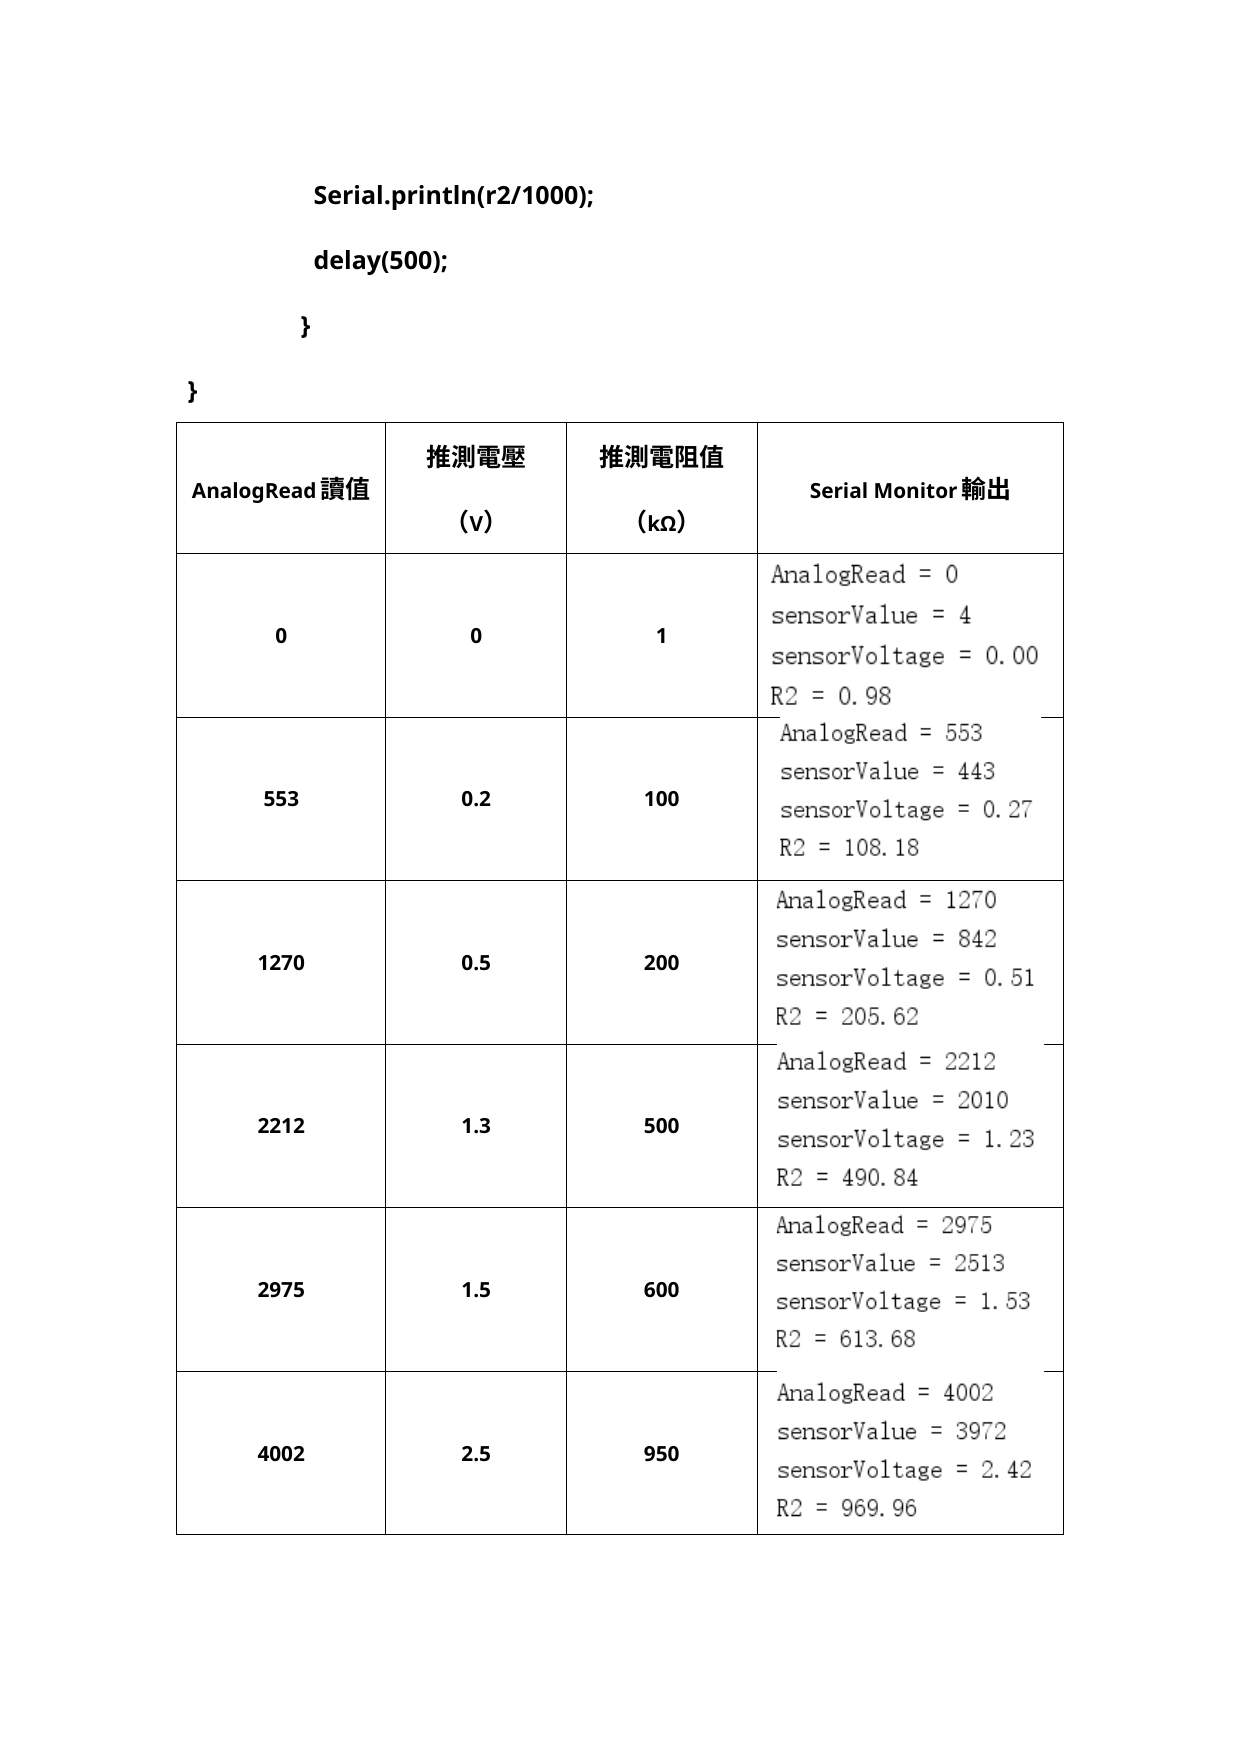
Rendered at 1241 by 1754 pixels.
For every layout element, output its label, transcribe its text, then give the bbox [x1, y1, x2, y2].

table_header AnalogRead讀值 [177, 423, 385, 553]
text delay(500); [287, 227, 1053, 292]
table_cell 553 [177, 718, 385, 880]
table_header 推測電阻值 （kΩ） [567, 423, 757, 553]
table_cell [758, 718, 1063, 880]
table_cell [758, 1372, 1063, 1534]
table_cell 200 [567, 881, 757, 1044]
table_cell [758, 1045, 1063, 1207]
text Serial.println(r2/1000); [287, 162, 1053, 227]
table_cell 1.3 [386, 1045, 566, 1207]
table_cell 0 [177, 554, 385, 717]
table_cell [758, 1208, 1063, 1371]
picture [776, 1208, 1045, 1357]
table_cell 500 [567, 1045, 757, 1207]
table_cell [758, 554, 770, 717]
table_cell 4002 [177, 1372, 385, 1534]
table_header 推測電壓（V） [386, 423, 566, 553]
table_header Serial Monitor輸出 [758, 423, 1063, 553]
picture [770, 554, 1051, 863]
table_cell 0 [386, 554, 566, 717]
table_cell 0.5 [386, 881, 566, 1044]
table_cell 1 [567, 554, 757, 717]
table_cell 2212 [177, 1045, 385, 1207]
table_cell 1.5 [386, 1208, 566, 1371]
table_cell 950 [567, 1372, 757, 1534]
text } [287, 292, 1053, 357]
table_cell [758, 881, 1063, 1044]
table_cell 0.2 [386, 718, 566, 880]
picture [776, 1044, 1045, 1196]
table_cell 1270 [177, 881, 385, 1044]
picture [776, 881, 1045, 1035]
table_cell [1051, 554, 1063, 717]
table_cell 100 [567, 718, 757, 880]
table_cell 2.5 [386, 1372, 566, 1534]
table_cell 600 [567, 1208, 757, 1371]
text } [187, 357, 1053, 422]
table_cell 2975 [177, 1208, 385, 1371]
picture [776, 1371, 1045, 1525]
